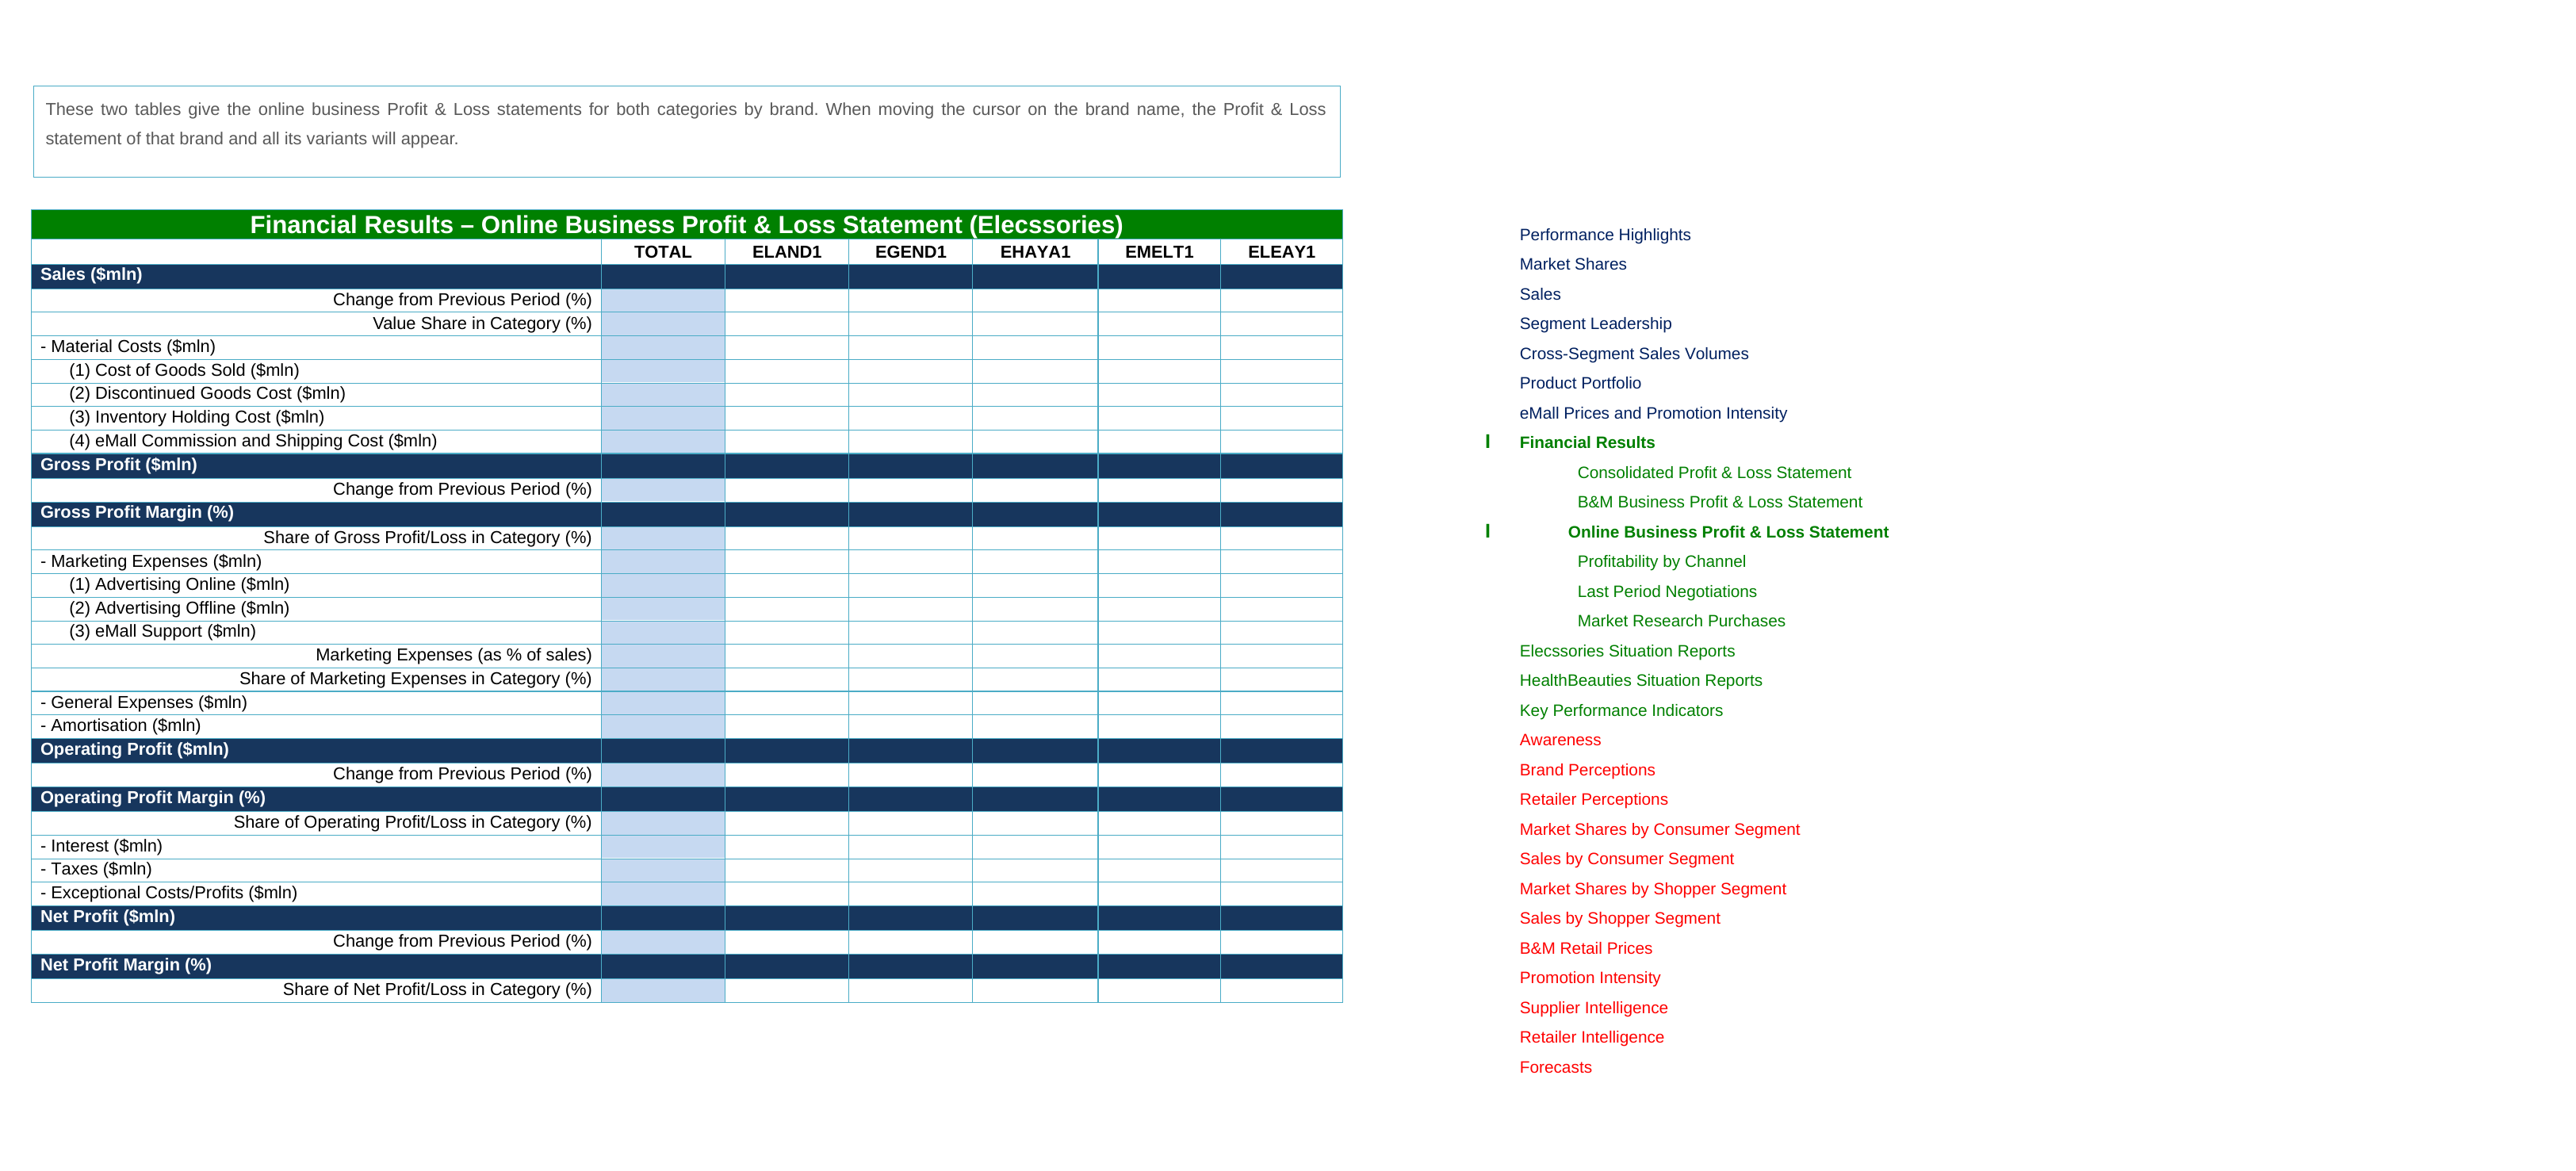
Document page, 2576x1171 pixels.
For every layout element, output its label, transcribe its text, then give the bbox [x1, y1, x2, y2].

table_cell [849, 787, 972, 811]
table_cell Change from Previous Period (%) [32, 289, 601, 312]
table_cell [973, 479, 1097, 501]
table_cell - Interest ($mln) [32, 836, 601, 858]
table_cell [725, 622, 848, 644]
table_cell [725, 503, 848, 526]
table_cell EMELT1 [1099, 239, 1220, 263]
table_cell [849, 668, 972, 691]
table_cell [1099, 931, 1220, 954]
table_cell [1099, 836, 1220, 858]
table_cell [725, 668, 848, 691]
table_cell Value Share in Category (%) [32, 312, 601, 335]
table_cell [849, 336, 972, 359]
table_cell [725, 692, 848, 714]
table_cell [1099, 265, 1220, 289]
table_cell [849, 360, 972, 382]
table_cell [973, 431, 1097, 453]
table_cell [849, 645, 972, 668]
table_cell [602, 906, 725, 930]
table_cell [849, 503, 972, 526]
table_cell [725, 836, 848, 858]
table_cell [602, 836, 725, 858]
table_cell - Exceptional Costs/Profits ($mln) [32, 882, 601, 905]
table_cell [973, 859, 1097, 882]
table_cell [1221, 431, 1342, 453]
table_cell [1099, 503, 1220, 526]
table_cell [849, 574, 972, 597]
table_cell [1099, 289, 1220, 312]
table_cell [602, 598, 725, 620]
table_cell - Material Costs ($mln) [32, 336, 601, 359]
table_cell [602, 645, 725, 668]
table_cell [602, 431, 725, 453]
table_cell [849, 763, 972, 786]
table_cell [602, 574, 725, 597]
table_cell [1221, 265, 1342, 289]
table_cell [973, 787, 1097, 811]
table_cell [1099, 668, 1220, 691]
table_cell [725, 407, 848, 430]
table_cell [1221, 289, 1342, 312]
table_cell [849, 598, 972, 620]
table_cell [849, 979, 972, 1002]
table_cell EHAYA1 [973, 239, 1097, 263]
table_cell Share of Operating Profit/Loss in Category (%) [32, 812, 601, 835]
table_cell [973, 622, 1097, 644]
table_cell [849, 622, 972, 644]
table_cell [849, 431, 972, 453]
table_cell [1099, 431, 1220, 453]
table_cell [725, 527, 848, 549]
table_cell [725, 289, 848, 312]
table_cell [1099, 336, 1220, 359]
table_cell [973, 527, 1097, 549]
table_cell [1221, 812, 1342, 835]
table_cell EGEND1 [849, 239, 972, 263]
table_cell - General Expenses ($mln) [32, 692, 601, 714]
table_cell [602, 692, 725, 714]
table_cell [602, 668, 725, 691]
table_cell [1221, 692, 1342, 714]
table_cell [1099, 574, 1220, 597]
table_cell [973, 360, 1097, 382]
table_cell [1221, 931, 1342, 954]
table_cell [1221, 715, 1342, 738]
table_cell [725, 550, 848, 573]
table_cell [725, 645, 848, 668]
table_cell [849, 550, 972, 573]
table_cell [973, 598, 1097, 620]
table_cell [849, 527, 972, 549]
table_cell [973, 979, 1097, 1002]
table_cell [1221, 360, 1342, 382]
table_cell [973, 503, 1097, 526]
table_cell [849, 882, 972, 905]
table_cell [1099, 407, 1220, 430]
table_cell (1) Cost of Goods Sold ($mln) [32, 360, 601, 382]
table_cell [1099, 692, 1220, 714]
table_cell [725, 336, 848, 359]
table_cell Change from Previous Period (%) [32, 763, 601, 786]
table_cell [973, 289, 1097, 312]
table_cell [1221, 739, 1342, 763]
table_cell [849, 859, 972, 882]
table_cell [1099, 859, 1220, 882]
table_cell [1221, 668, 1342, 691]
table_cell [973, 574, 1097, 597]
table_cell [725, 859, 848, 882]
table_cell [973, 882, 1097, 905]
table_cell [602, 384, 725, 406]
table_cell [602, 812, 725, 835]
table_cell [602, 503, 725, 526]
table_cell [973, 836, 1097, 858]
table_cell [725, 598, 848, 620]
table_cell [849, 479, 972, 501]
table_cell [602, 289, 725, 312]
table_cell [602, 739, 725, 763]
table_cell [1221, 955, 1342, 978]
table_cell Marketing Expenses (as % of sales) [32, 645, 601, 668]
table_cell [973, 955, 1097, 978]
table_cell Share of Net Profit/Loss in Category (%) [32, 979, 601, 1002]
table_cell - Amortisation ($mln) [32, 715, 601, 738]
table_cell [725, 763, 848, 786]
table_cell [1221, 979, 1342, 1002]
table_cell [1221, 859, 1342, 882]
table_cell [1099, 360, 1220, 382]
table_cell [602, 407, 725, 430]
table_cell [1099, 955, 1220, 978]
table_cell [725, 882, 848, 905]
table_cell [973, 931, 1097, 954]
table_cell [725, 574, 848, 597]
table_cell [725, 906, 848, 930]
table_cell (4) eMall Commission and Shipping Cost ($mln) [32, 431, 601, 453]
table_cell [1099, 454, 1220, 478]
table_cell Gross Profit ($mln) [32, 454, 601, 478]
table_cell [1099, 645, 1220, 668]
table_cell [973, 739, 1097, 763]
table_cell [725, 265, 848, 289]
table_cell Change from Previous Period (%) [32, 479, 601, 501]
table_cell [602, 955, 725, 978]
table_cell [1221, 574, 1342, 597]
table_cell [849, 692, 972, 714]
table_cell [602, 265, 725, 289]
table_cell [849, 812, 972, 835]
table_cell [725, 812, 848, 835]
table_cell [1099, 739, 1220, 763]
table_cell [973, 336, 1097, 359]
table_cell [602, 336, 725, 359]
table_cell [1099, 906, 1220, 930]
table_cell [973, 384, 1097, 406]
table_cell [1221, 882, 1342, 905]
table_cell [602, 859, 725, 882]
table_cell [973, 692, 1097, 714]
table_cell [1221, 454, 1342, 478]
table_cell [725, 454, 848, 478]
table_cell Operating Profit ($mln) [32, 739, 601, 763]
table_cell [849, 931, 972, 954]
table_cell [602, 550, 725, 573]
table_cell [849, 384, 972, 406]
table_cell [1099, 812, 1220, 835]
table_cell [725, 787, 848, 811]
table_cell [725, 479, 848, 501]
table_cell [602, 931, 725, 954]
table_cell [602, 979, 725, 1002]
table_cell Sales ($mln) [32, 265, 601, 289]
table_cell Share of Gross Profit/Loss in Category (%) [32, 527, 601, 549]
table_header Financial Results – Online Business Profit & Loss Statement (Elecssories) [32, 210, 1342, 239]
table_cell [973, 550, 1097, 573]
table_cell [1221, 598, 1342, 620]
table_cell [32, 239, 601, 263]
table_cell [849, 906, 972, 930]
table_cell [1221, 836, 1342, 858]
table_cell [849, 836, 972, 858]
table_cell [602, 882, 725, 905]
table_cell [1221, 312, 1342, 335]
table_cell [849, 265, 972, 289]
table_cell [1221, 503, 1342, 526]
table_cell [725, 955, 848, 978]
table_cell [1099, 550, 1220, 573]
table_cell [849, 454, 972, 478]
table_cell Gross Profit Margin (%) [32, 503, 601, 526]
table_cell [1221, 622, 1342, 644]
table_cell [1099, 882, 1220, 905]
table_cell [973, 812, 1097, 835]
table_cell [602, 527, 725, 549]
table_cell [849, 739, 972, 763]
table_cell [849, 955, 972, 978]
table_cell [1221, 550, 1342, 573]
table_cell [973, 645, 1097, 668]
table_cell [725, 739, 848, 763]
table_cell Change from Previous Period (%) [32, 931, 601, 954]
table_cell [725, 431, 848, 453]
table_cell [849, 289, 972, 312]
table_cell [602, 763, 725, 786]
table_cell [602, 454, 725, 478]
table_cell (1) Advertising Online ($mln) [32, 574, 601, 597]
table_cell [602, 622, 725, 644]
table_cell [1099, 527, 1220, 549]
table_cell [973, 454, 1097, 478]
table_cell [1221, 407, 1342, 430]
table_cell [602, 787, 725, 811]
table_cell Net Profit Margin (%) [32, 955, 601, 978]
table_cell (2) Discontinued Goods Cost ($mln) [32, 384, 601, 406]
table_cell [849, 407, 972, 430]
table_cell [725, 384, 848, 406]
table_cell Share of Marketing Expenses in Category (%) [32, 668, 601, 691]
table_cell [973, 906, 1097, 930]
table_cell [1099, 787, 1220, 811]
table_cell [602, 360, 725, 382]
table_cell [1221, 787, 1342, 811]
table_cell [1221, 906, 1342, 930]
table_cell [849, 312, 972, 335]
table_cell [973, 312, 1097, 335]
table_cell ELEAY1 [1221, 239, 1342, 263]
table_cell [973, 265, 1097, 289]
table_cell [1221, 527, 1342, 549]
table_cell [1099, 763, 1220, 786]
table_cell [1099, 479, 1220, 501]
table_cell [725, 312, 848, 335]
table_cell [725, 931, 848, 954]
table_cell [1221, 763, 1342, 786]
table_cell [1221, 479, 1342, 501]
table_cell (2) Advertising Offline ($mln) [32, 598, 601, 620]
table_cell Operating Profit Margin (%) [32, 787, 601, 811]
table_cell [1221, 645, 1342, 668]
table_cell [1099, 979, 1220, 1002]
table_cell [1221, 384, 1342, 406]
table_cell TOTAL [602, 239, 725, 263]
table_cell [973, 668, 1097, 691]
table_cell [973, 763, 1097, 786]
table_cell - Marketing Expenses ($mln) [32, 550, 601, 573]
table_cell - Taxes ($mln) [32, 859, 601, 882]
table_cell [602, 479, 725, 501]
table_cell [973, 715, 1097, 738]
table_cell [1099, 312, 1220, 335]
table_cell [973, 407, 1097, 430]
table_cell (3) Inventory Holding Cost ($mln) [32, 407, 601, 430]
table_cell [1099, 598, 1220, 620]
table_cell [602, 312, 725, 335]
table_cell ELAND1 [725, 239, 848, 263]
table_cell [1099, 622, 1220, 644]
table_cell [1221, 336, 1342, 359]
table_cell Net Profit ($mln) [32, 906, 601, 930]
table_cell [725, 715, 848, 738]
table_cell [602, 715, 725, 738]
table_cell [725, 979, 848, 1002]
table_cell [1099, 715, 1220, 738]
table_cell [725, 360, 848, 382]
table_cell [849, 715, 972, 738]
table_cell (3) eMall Support ($mln) [32, 622, 601, 644]
table_cell [1099, 384, 1220, 406]
